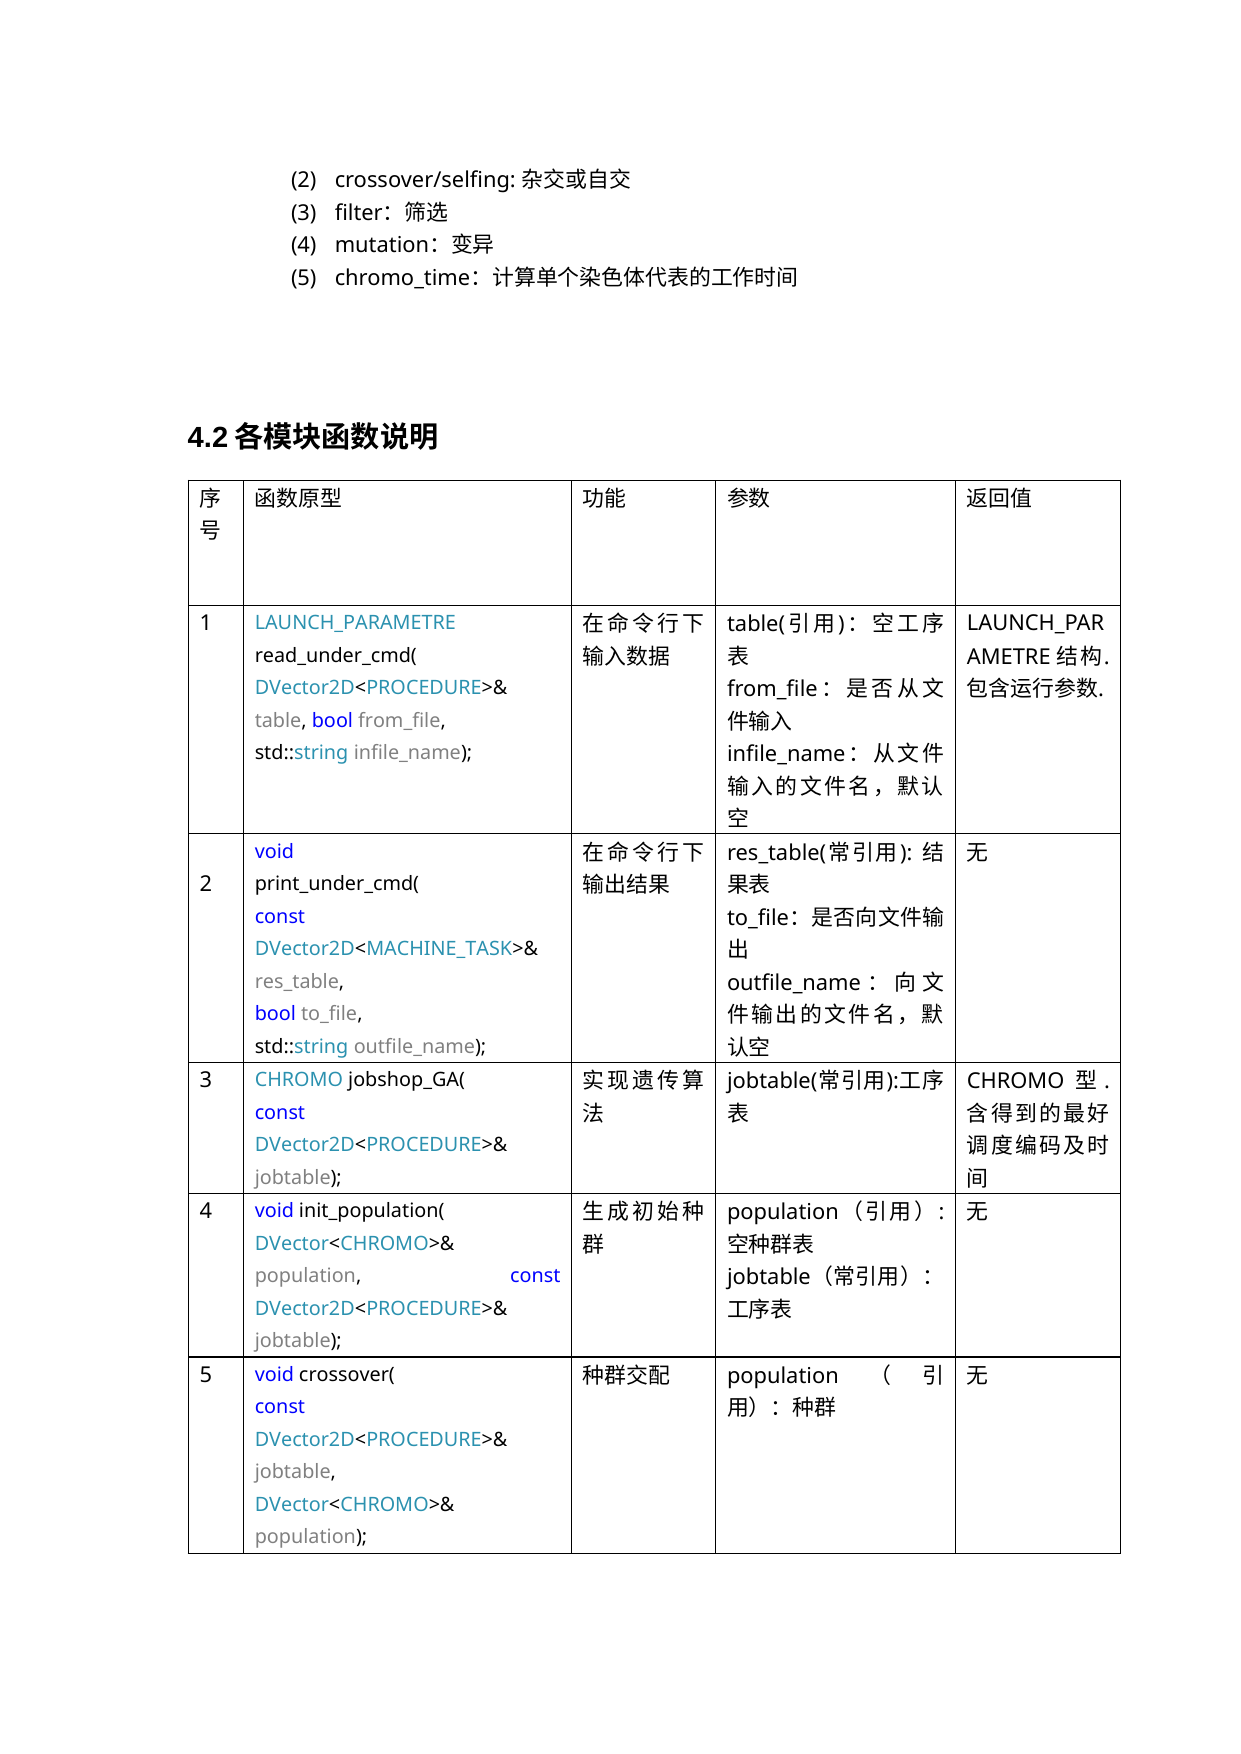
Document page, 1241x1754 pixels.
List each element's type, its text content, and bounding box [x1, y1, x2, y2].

table_header 参数 [716, 481, 955, 605]
table_cell CHROMO型.含得到的最好调度编码及时间 [956, 1063, 1120, 1193]
table_cell LAUNCH_PARAMETRE结构.包含运行参数. [956, 606, 1120, 833]
table_cell 2 [189, 834, 243, 1062]
table_header 序号 [189, 481, 243, 605]
list mutation：变异 [291, 227, 1053, 259]
table_cell 1 [189, 606, 243, 833]
table_cell 无 [956, 834, 1120, 1062]
table_cell 4 [189, 1194, 243, 1356]
table_cell 种群交配 [572, 1358, 715, 1552]
table_cell table(引用)：空工序表 from_file：是否从文件输入 infile_name：从文件输入的文件名，默认空 [716, 606, 955, 833]
table_cell 无 [956, 1194, 1120, 1356]
table_cell 生成初始种群 [572, 1194, 715, 1356]
table_cell CHROMO jobshop_GA( const DVector2D<PROCEDURE>& jobtable); [244, 1063, 571, 1193]
table_cell 在命令行下输出结果 [572, 834, 715, 1062]
table_cell population（引用）：种群 [716, 1358, 955, 1552]
table_cell void crossover( const DVector2D<PROCEDURE>& jobtable, DVector<CHROMO>& population); [244, 1358, 571, 1552]
table_header 功能 [572, 481, 715, 605]
table_cell void print_under_cmd( const DVector2D<MACHINE_TASK>& res_table, bool to_file, std::string outfile_name); [244, 834, 571, 1062]
table_cell 无 [956, 1358, 1120, 1552]
table_cell res_table(常引用): 结果表 to_file：是否向文件输出 outfile_name：向文件输出的文件名，默认空 [716, 834, 955, 1062]
table_cell void init_population( DVector<CHROMO>& population, const DVector2D<PROCEDURE>& jobtable); [244, 1194, 571, 1356]
subtitle 4.2各模块函数说明 [187, 402, 1053, 467]
table_header 返回值 [956, 481, 1120, 605]
table_header 函数原型 [244, 481, 571, 605]
table_cell population（引用）:空种群表 jobtable（常引用）：工序表 [716, 1194, 955, 1356]
table_cell 在命令行下输入数据 [572, 606, 715, 833]
list crossover/selfing: 杂交或自交 [291, 162, 1053, 194]
list filter：筛选 [291, 194, 1053, 227]
table_cell 3 [189, 1063, 243, 1193]
table_cell 实现遗传算法 [572, 1063, 715, 1193]
list chromo_time：计算单个染色体代表的工作时间 [291, 259, 1053, 292]
table_cell jobtable(常引用):工序表 [716, 1063, 955, 1193]
table_cell LAUNCH_PARAMETRE read_under_cmd( DVector2D<PROCEDURE>& table, bool from_file, std::string infile_name); [244, 606, 571, 833]
table_cell 5 [189, 1358, 243, 1552]
